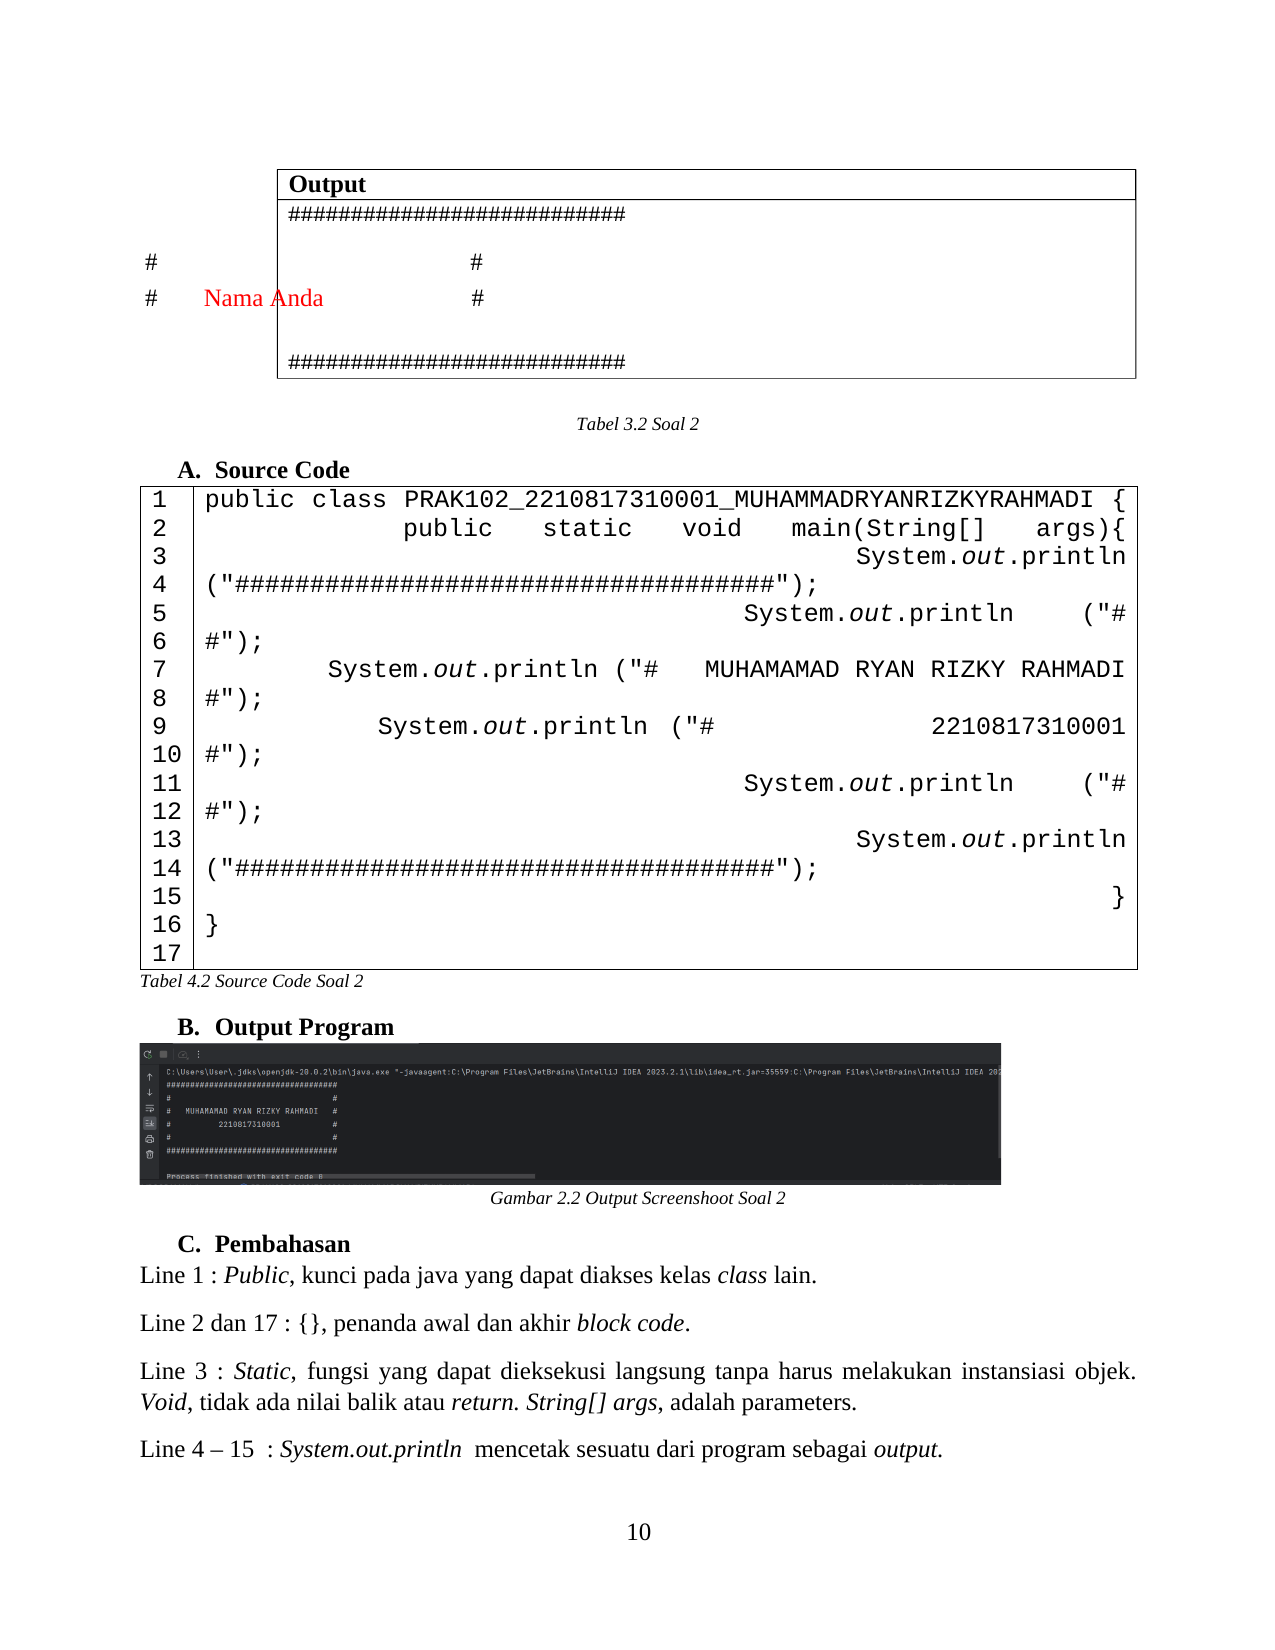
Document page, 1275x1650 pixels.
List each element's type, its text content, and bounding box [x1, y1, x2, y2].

table_header 1 2 3 4 5 6 7 8 9 10 11 12 13 14 15 16 17 [141, 487, 193, 969]
table_header # [140, 248, 203, 277]
text Line 2 dan 17 : {}, penanda awal dan akhir block code. [139, 1308, 1137, 1337]
table_header public class PRAK102_2210817310001_MUHAMMADRYANRIZKYRAHMADI { public static void main(String[] args){ System.out.println ("####################################"); System.out.println ("# #"); System.out.println ("# MUHAMAMAD RYAN RIZKY RAHMADI #"); System.out.println ("# 2210817310001 #"); System.out.println ("# #"); System.out.println ("####################################"); } } [194, 487, 1137, 969]
subtitle Output Program [177, 1012, 1137, 1041]
text Line 1 : Public, kunci pada java yang dapat diakses kelas class lain. [139, 1260, 1137, 1289]
text Line 3 : Static, fungsi yang dapat dieksekusi langsung tanpa harus melakukan instansiasi objek. Void, tidak ada nilai balik atau return. String[] args, adalah parameters. [139, 1356, 1137, 1416]
picture [139, 1043, 1002, 1185]
table_header [204, 248, 415, 277]
table_cell Nama Anda [204, 277, 415, 312]
subtitle Source Code [177, 455, 1137, 484]
table_header # [415, 248, 489, 277]
text Line 4 – 15 : System.out.println mencetak sesuatu dari program sebagai output. [139, 1434, 1137, 1463]
table_cell # [140, 277, 203, 312]
table_cell # [415, 277, 489, 312]
subtitle Pembahasan [177, 1229, 1137, 1258]
